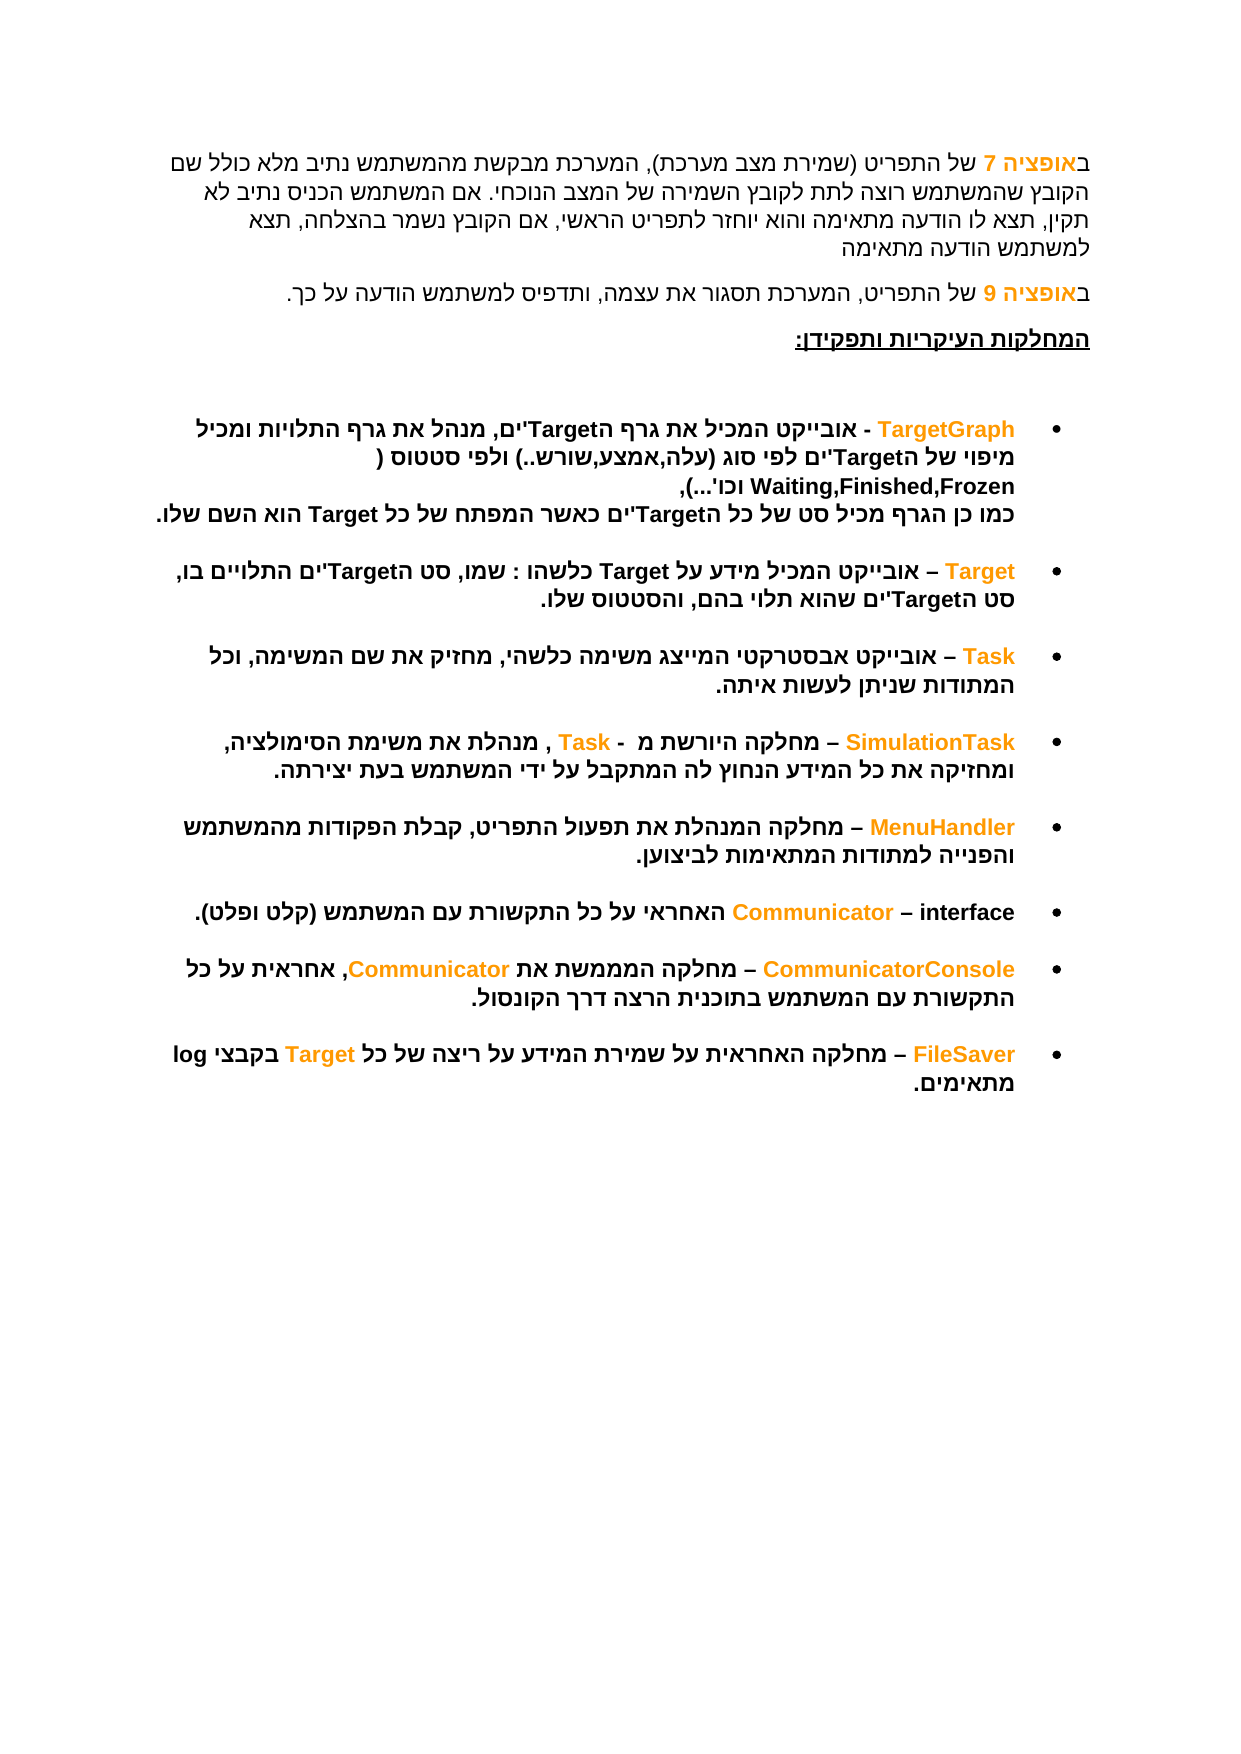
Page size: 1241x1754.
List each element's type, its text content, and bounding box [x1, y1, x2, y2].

text באופציה 9 של התפריט, המערכת תסגור את עצמה, ותדפיס למשתמש הודעה על כך. [150, 280, 1090, 307]
text באופציה 7 של התפריט (שמירת מצב מערכת), המערכת מבקשת מהמשתמש נתיב מלא כולל שם הקובץ שהמשתמש רוצה לתת לקובץ השמירה של המצב הנוכחי. אם המשתמש הכניס נתיב לא תקין, תצא לו הודעה מתאימה והוא יוחזר לתפריט הראשי, אם הקובץ נשמר בהצלחה, תצא למשתמש הודעה מתאימה [150, 150, 1090, 262]
text המחלקות העיקריות ותפקידן: [150, 326, 1090, 352]
list CommunicatorConsole – מחלקה המממשת את Communicator, אחראית על כל התקשורת עם המשתמש בתוכנית הרצה דרך הקונסול. [150, 956, 1053, 1011]
list SimulationTask – מחלקה היורשת מ - Task , מנהלת את משימת הסימולציה, ומחזיקה את כל המידע הנחוץ לה המתקבל על ידי המשתמש בעת יצירתה. [150, 728, 1053, 783]
list FileSaver – מחלקה האחראית על שמירת המידע על ריצה של כל Target בקבצי log מתאימים. [150, 1041, 1053, 1096]
list Task – אובייקט אבסטרקטי המייצג משימה כלשהי, מחזיק את שם המשימה, וכל המתודות שניתן לעשות איתה. [150, 643, 1053, 698]
list Target – אובייקט המכיל מידע על Target כלשהו : שמו, סט הTarget'ים התלויים בו, סט הTarget'ים שהוא תלוי בהם, והסטטוס שלו. [150, 558, 1053, 613]
list TargetGraph - אובייקט המכיל את גרף הTarget'ים, מנהל את גרף התלויות ומכיל מיפוי של הTarget'ים לפי סוג (עלה,אמצע,שורש..) ולפי סטטוס (Waiting,Finished,Frozen וכו'...), [150, 416, 1053, 499]
list כמו כן הגרף מכיל סט של כל הTarget'ים כאשר המפתח של כל Target הוא השם שלו. [150, 501, 1015, 527]
list MenuHandler – מחלקה המנהלת את תפעול התפריט, קבלת הפקודות מהמשתמש והפנייה למתודות המתאימות לביצוען. [150, 814, 1053, 869]
list Communicator – interface האחראי על כל התקשורת עם המשתמש (קלט ופלט). [150, 899, 1053, 926]
